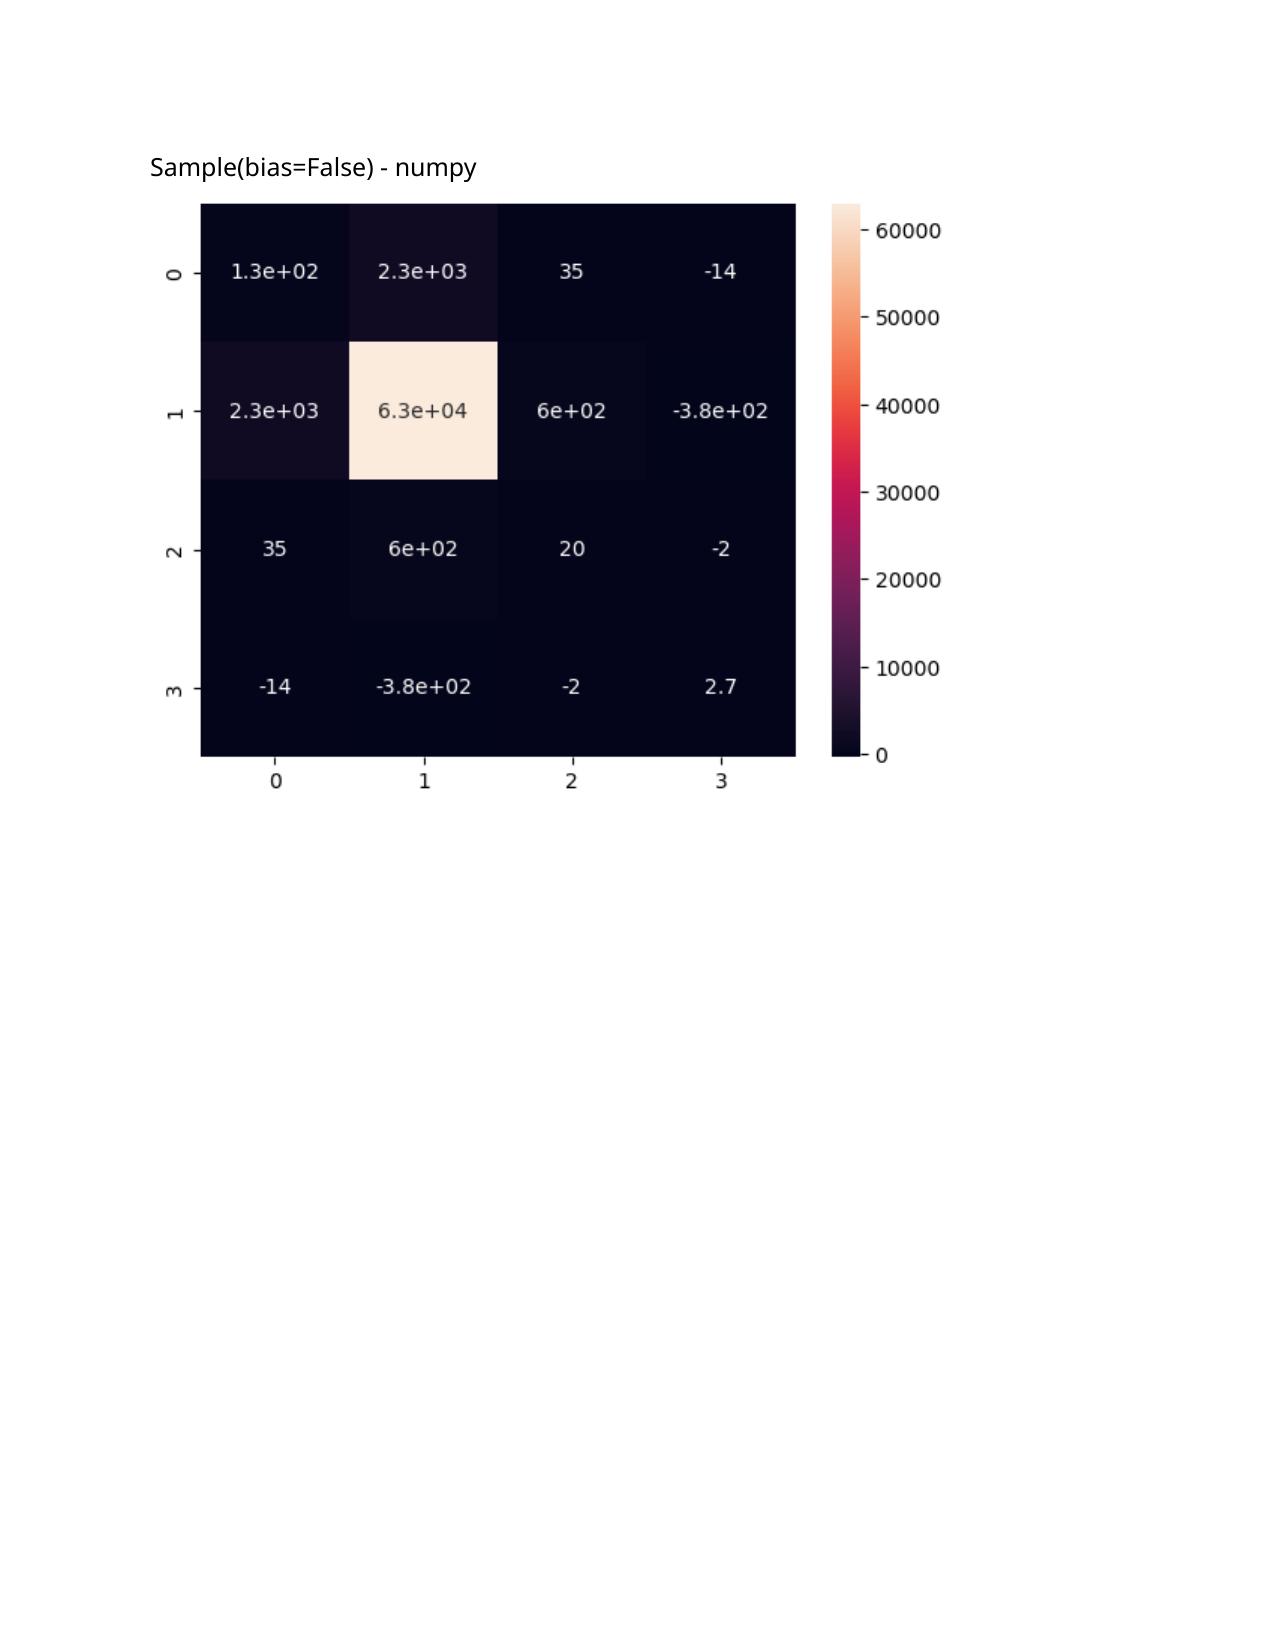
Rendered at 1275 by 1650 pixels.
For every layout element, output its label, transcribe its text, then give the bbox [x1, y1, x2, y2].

picture [150, 189, 955, 808]
